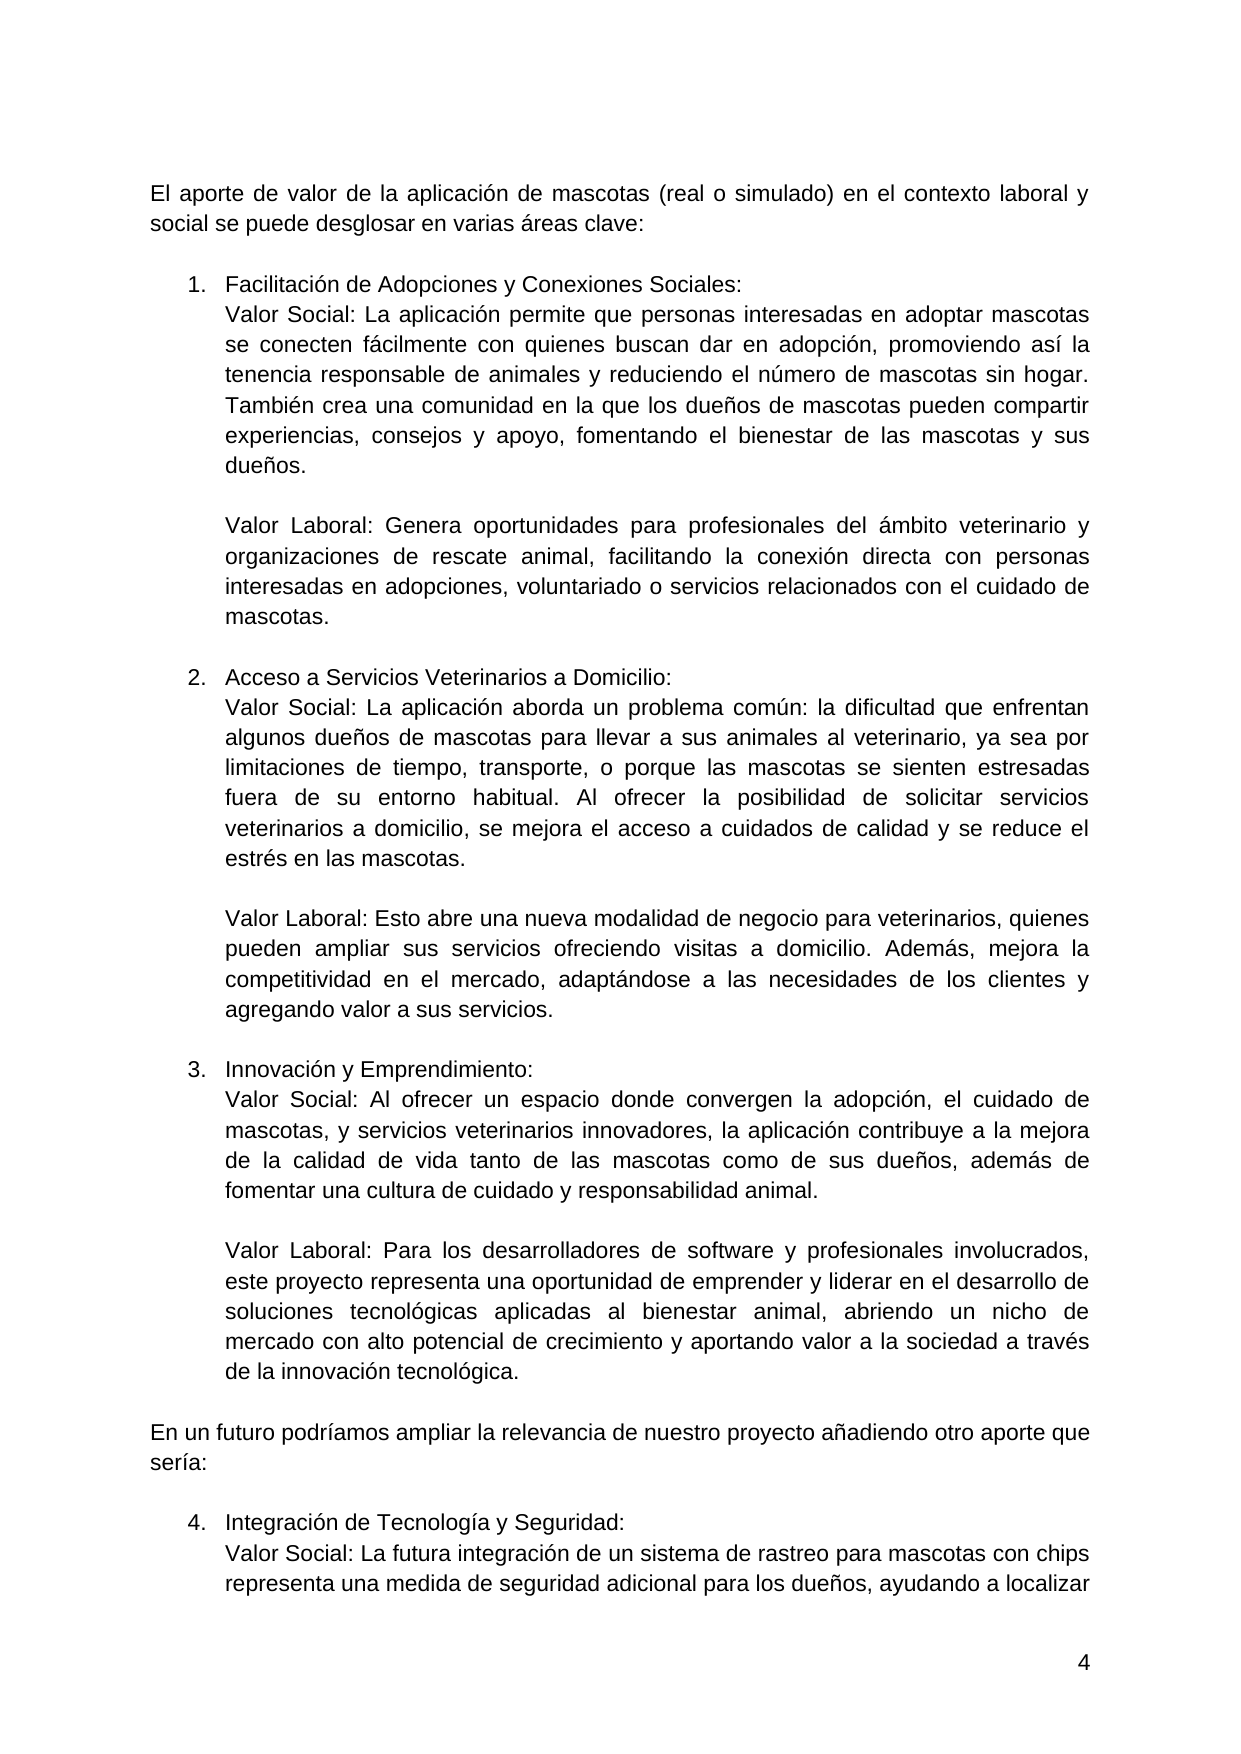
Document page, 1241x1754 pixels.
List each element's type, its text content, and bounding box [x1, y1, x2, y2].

text En un futuro podríamos ampliar la relevancia de nuestro proyecto añadiendo otro aporte que sería: [150, 1419, 1090, 1475]
text Valor Laboral: Para los desarrolladores de software y profesionales involucrados, este proyecto representa una oportunidad de emprender y liderar en el desarrollo de soluciones tecnológicas aplicadas al bienestar animal, abriendo un nicho de mercado con alto potencial de crecimiento y aportando valor a la sociedad a través de la innovación tecnológica. [225, 1237, 1090, 1385]
text Valor Social: La aplicación permite que personas interesadas en adoptar mascotas se conecten fácilmente con quienes buscan dar en adopción, promoviendo así la tenencia responsable de animales y reduciendo el número de mascotas sin hogar. También crea una comunidad en la que los dueños de mascotas pueden compartir experiencias, consejos y apoyo, fomentando el bienestar de las mascotas y sus dueños. [225, 301, 1090, 478]
text El aporte de valor de la aplicación de mascotas (real o simulado) en el contexto laboral y social se puede desglosar en varias áreas clave: [150, 180, 1090, 237]
text Valor Laboral: Genera oportunidades para profesionales del ámbito veterinario y organizaciones de rescate animal, facilitando la conexión directa con personas interesadas en adopciones, voluntariado o servicios relacionados con el cuidado de mascotas. [225, 512, 1090, 629]
list Acceso a Servicios Veterinarios a Domicilio: [187, 663, 1090, 690]
list Integración de Tecnología y Seguridad: [187, 1509, 1090, 1536]
text Valor Social: Al ofrecer un espacio donde convergen la adopción, el cuidado de mascotas, y servicios veterinarios innovadores, la aplicación contribuye a la mejora de la calidad de vida tanto de las mascotas como de sus dueños, además de fomentar una cultura de cuidado y responsabilidad animal. [225, 1086, 1090, 1203]
list Innovación y Emprendimiento: [187, 1056, 1090, 1083]
text Valor Laboral: Esto abre una nueva modalidad de negocio para veterinarios, quienes pueden ampliar sus servicios ofreciendo visitas a domicilio. Además, mejora la competitividad en el mercado, adaptándose a las necesidades de los clientes y agregando valor a sus servicios. [225, 905, 1090, 1022]
text Valor Social: La aplicación aborda un problema común: la dificultad que enfrentan algunos dueños de mascotas para llevar a sus animales al veterinario, ya sea por limitaciones de tiempo, transporte, o porque las mascotas se sienten estresadas fuera de su entorno habitual. Al ofrecer la posibilidad de solicitar servicios veterinarios a domicilio, se mejora el acceso a cuidados de calidad y se reduce el estrés en las mascotas. [225, 694, 1090, 871]
list Facilitación de Adopciones y Conexiones Sociales: [187, 271, 1090, 297]
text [225, 1539, 1090, 1596]
